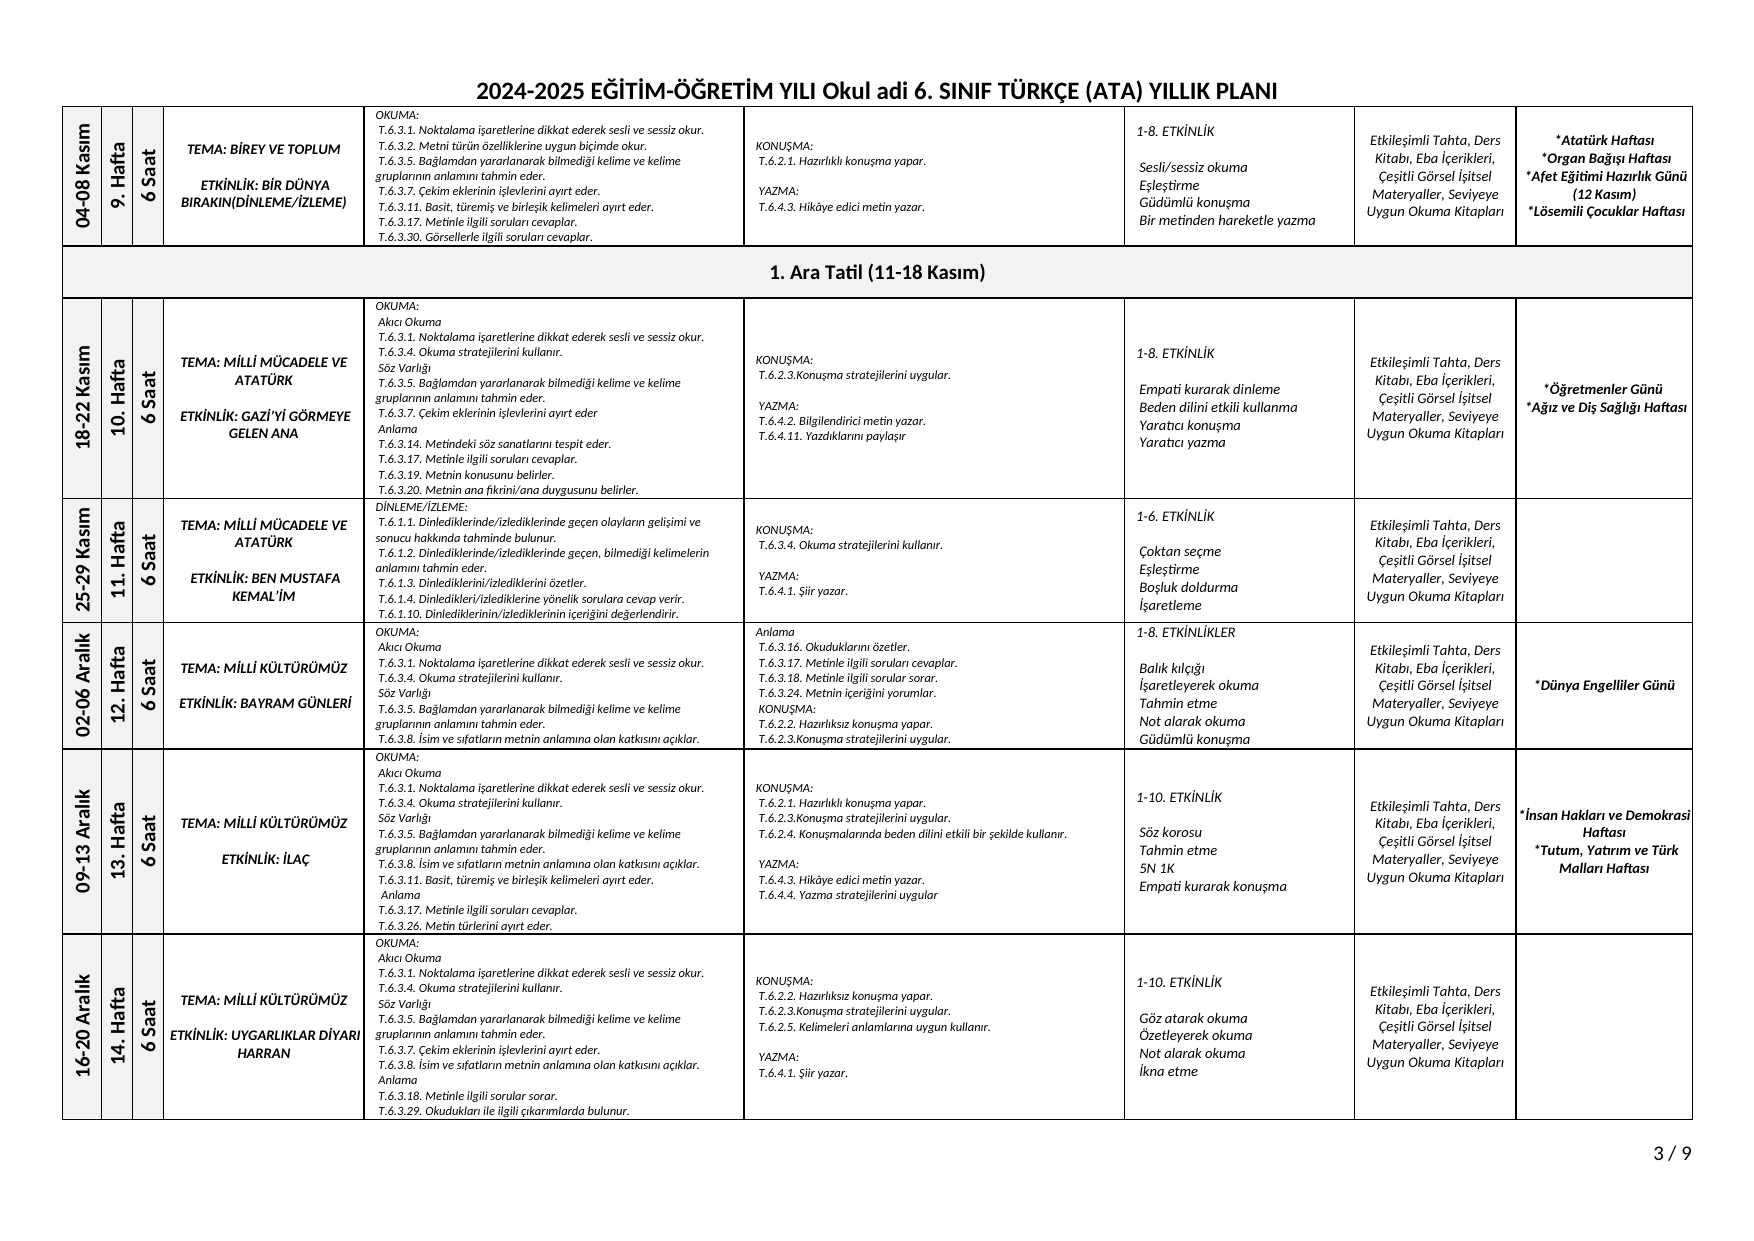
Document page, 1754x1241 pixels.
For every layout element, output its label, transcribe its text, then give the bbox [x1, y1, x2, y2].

table_cell 25-29 Kasım [63, 499, 101, 622]
table_cell OKUMA: Akıcı Okuma T.6.3.1. Noktalama işaretlerine dikkat ederek sesli ve sessiz okur. T.6.3.4. Okuma stratejilerini kullanır. Söz Varlığı T.6.3.5. Bağlamdan yararlanarak bilmediği kelime ve kelime gruplarının anlamını tahmin eder. T.6.3.7. Çekim eklerinin işlevlerini ayırt eder Anlama T.6.3.14. Metindeki söz sanatlarını tespit eder. T.6.3.17. Metinle ilgili soruları cevaplar. T.6.3.19. Metnin konusunu belirler. T.6.3.20. Metnin ana fikrini/ana duygusunu belirler. [365, 299, 743, 498]
table_cell TEMA: MİLLİ KÜLTÜRÜMÜZ ETKİNLİK: İLAÇ [164, 750, 363, 933]
table_cell 12. Hafta [102, 623, 132, 748]
table_cell KONUŞMA: T.6.2.1. Hazırlıklı konuşma yapar. YAZMA: T.6.4.3. Hikâye edici metin yazar. [745, 107, 1124, 245]
table_cell *Dünya Engelliler Günü [1517, 623, 1692, 748]
table_cell 1-6. ETKİNLİK Çoktan seçme Eşleştirme Boşluk doldurma İşaretleme [1125, 499, 1354, 622]
table_cell 04-08 Kasım [63, 107, 101, 245]
table_cell 6 Saat [133, 623, 163, 748]
table_cell Anlama T.6.3.16. Okuduklarını özetler. T.6.3.17. Metinle ilgili soruları cevaplar. T.6.3.18. Metinle ilgili sorular sorar. T.6.3.24. Metnin içeriğini yorumlar. KONUŞMA: T.6.2.2. Hazırlıksız konuşma yapar. T.6.2.3.Konuşma stratejilerini uygular. [745, 623, 1124, 748]
table_cell TEMA: MİLLİ KÜLTÜRÜMÜZ ETKİNLİK: BAYRAM GÜNLERİ [164, 623, 363, 748]
table_cell 11. Hafta [102, 499, 132, 622]
table_cell 1-8. ETKİNLİK Empati kurarak dinleme Beden dilini etkili kullanma Yaratıcı konuşma Yaratıcı yazma [1125, 299, 1354, 498]
table_cell 18-22 Kasım [63, 299, 101, 498]
table_cell OKUMA: T.6.3.1. Noktalama işaretlerine dikkat ederek sesli ve sessiz okur. T.6.3.2. Metni türün özelliklerine uygun biçimde okur. T.6.3.5. Bağlamdan yararlanarak bilmediği kelime ve kelime gruplarının anlamını tahmin eder. T.6.3.7. Çekim eklerinin işlevlerini ayırt eder. T.6.3.11. Basit, türemiş ve birleşik kelimeleri ayırt eder. T.6.3.17. Metinle ilgili soruları cevaplar. T.6.3.30. Görsellerle ilgili soruları cevaplar. [365, 107, 743, 245]
table_cell 1-10. ETKİNLİK Göz atarak okuma Özetleyerek okuma Not alarak okuma İkna etme [1125, 935, 1354, 1118]
table_cell Etkileşimli Tahta, Ders Kitabı, Eba İçerikleri, Çeşitli Görsel İşitsel Materyaller, Seviyeye Uygun Okuma Kitapları [1355, 935, 1515, 1118]
table_cell KONUŞMA: T.6.2.3.Konuşma stratejilerini uygular. YAZMA: T.6.4.2. Bilgilendirici metin yazar. T.6.4.11. Yazdıklarını paylaşır [745, 299, 1124, 498]
table_cell TEMA: BİREY VE TOPLUM ETKİNLİK: BİR DÜNYA BIRAKIN(DİNLEME/İZLEME) [164, 107, 363, 245]
table_cell 6 Saat [133, 499, 163, 622]
table_cell 6 Saat [133, 299, 163, 498]
table_cell Etkileşimli Tahta, Ders Kitabı, Eba İçerikleri, Çeşitli Görsel İşitsel Materyaller, Seviyeye Uygun Okuma Kitapları [1355, 750, 1515, 933]
table_cell DİNLEME/İZLEME: T.6.1.1. Dinlediklerinde/izlediklerinde geçen olayların gelişimi ve sonucu hakkında tahminde bulunur. T.6.1.2. Dinlediklerinde/izlediklerinde geçen, bilmediği kelimelerin anlamını tahmin eder. T.6.1.3. Dinlediklerini/izlediklerini özetler. T.6.1.4. Dinledikleri/izlediklerine yönelik sorulara cevap verir. T.6.1.10. Dinlediklerinin/izlediklerinin içeriğini değerlendirir. [365, 499, 743, 622]
table_cell 1-8. ETKİNLİKLER Balık kılçığı İşaretleyerek okuma Tahmin etme Not alarak okuma Güdümlü konuşma [1125, 623, 1354, 748]
table_cell Etkileşimli Tahta, Ders Kitabı, Eba İçerikleri, Çeşitli Görsel İşitsel Materyaller, Seviyeye Uygun Okuma Kitapları [1355, 107, 1515, 245]
table_cell 6 Saat [133, 750, 163, 933]
table_cell 16-20 Aralık [63, 935, 101, 1118]
table_cell Etkileşimli Tahta, Ders Kitabı, Eba İçerikleri, Çeşitli Görsel İşitsel Materyaller, Seviyeye Uygun Okuma Kitapları [1355, 499, 1515, 622]
table_cell TEMA: MİLLİ MÜCADELE VE ATATÜRK ETKİNLİK: GAZİ’Yİ GÖRMEYE GELEN ANA [164, 299, 363, 498]
table_cell [1517, 935, 1692, 1118]
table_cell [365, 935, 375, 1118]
table_cell 09-13 Aralık [63, 750, 101, 933]
table_cell *İnsan Hakları ve Demokrasi Haftası *Tutum, Yatırım ve Türk Malları Haftası [1517, 750, 1692, 933]
table_cell KONUŞMA: T.6.3.4. Okuma stratejilerini kullanır. YAZMA: T.6.4.1. Şiir yazar. [745, 499, 1124, 622]
table_cell Etkileşimli Tahta, Ders Kitabı, Eba İçerikleri, Çeşitli Görsel İşitsel Materyaller, Seviyeye Uygun Okuma Kitapları [1355, 623, 1515, 748]
table_cell 1. Ara Tatil (11-18 Kasım) [63, 247, 1692, 297]
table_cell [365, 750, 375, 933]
table_cell 1-10. ETKİNLİK Söz korosu Tahmin etme 5N 1K Empati kurarak konuşma [1125, 750, 1354, 933]
table_cell TEMA: MİLLİ MÜCADELE VE ATATÜRK ETKİNLİK: BEN MUSTAFA KEMAL’İM [164, 499, 363, 622]
table_cell *Atatürk Haftası *Organ Bağışı Haftası *Afet Eğitimi Hazırlık Günü (12 Kasım) *Lösemili Çocuklar Haftası [1517, 107, 1692, 245]
table_cell 6 Saat [133, 107, 163, 245]
table_cell 14. Hafta [102, 935, 132, 1118]
table_cell OKUMA: Akıcı Okuma T.6.3.1. Noktalama işaretlerine dikkat ederek sesli ve sessiz okur. T.6.3.4. Okuma stratejilerini kullanır. Söz Varlığı T.6.3.5. Bağlamdan yararlanarak bilmediği kelime ve kelime gruplarının anlamını tahmin eder. T.6.3.8. İsim ve sıfatların metnin anlamına olan katkısını açıklar. [365, 623, 743, 748]
table_cell 6 Saat [133, 935, 163, 1118]
table_cell 10. Hafta [102, 299, 132, 498]
table_cell KONUŞMA: T.6.2.1. Hazırlıklı konuşma yapar. T.6.2.3.Konuşma stratejilerini uygular. T.6.2.4. Konuşmalarında beden dilini etkili bir şekilde kullanır. YAZMA: T.6.4.3. Hikâye edici metin yazar. T.6.4.4. Yazma stratejilerini uygular [745, 750, 1124, 933]
table_cell 9. Hafta [102, 107, 132, 245]
table_cell [1517, 499, 1692, 622]
table_cell 02-06 Aralık [63, 623, 101, 748]
table_cell *Öğretmenler Günü *Ağız ve Diş Sağlığı Haftası [1517, 299, 1692, 498]
table_cell OKUMA: Akıcı Okuma T.6.3.1. Noktalama işaretlerine dikkat ederek sesli ve sessiz okur. T.6.3.4. Okuma stratejilerini kullanır. Söz Varlığı T.6.3.5. Bağlamdan yararlanarak bilmediği kelime ve kelime gruplarının anlamını tahmin eder. T.6.3.8. İsim ve sıfatların metnin anlamına olan katkısını açıklar. T.6.3.11. Basit, türemiş ve birleşik kelimeleri ayırt eder. Anlama T.6.3.17. Metinle ilgili soruları cevaplar. T.6.3.26. Metin türlerini ayırt eder. [419, 750, 743, 933]
table_cell TEMA: MİLLİ KÜLTÜRÜMÜZ ETKİNLİK: UYGARLIKLAR DİYARI HARRAN [164, 935, 363, 1118]
table_cell 1-8. ETKİNLİK Sesli/sessiz okuma Eşleştirme Güdümlü konuşma Bir metinden hareketle yazma [1125, 107, 1354, 245]
table_cell 13. Hafta [102, 750, 132, 933]
table_cell Etkileşimli Tahta, Ders Kitabı, Eba İçerikleri, Çeşitli Görsel İşitsel Materyaller, Seviyeye Uygun Okuma Kitapları [1355, 299, 1515, 498]
